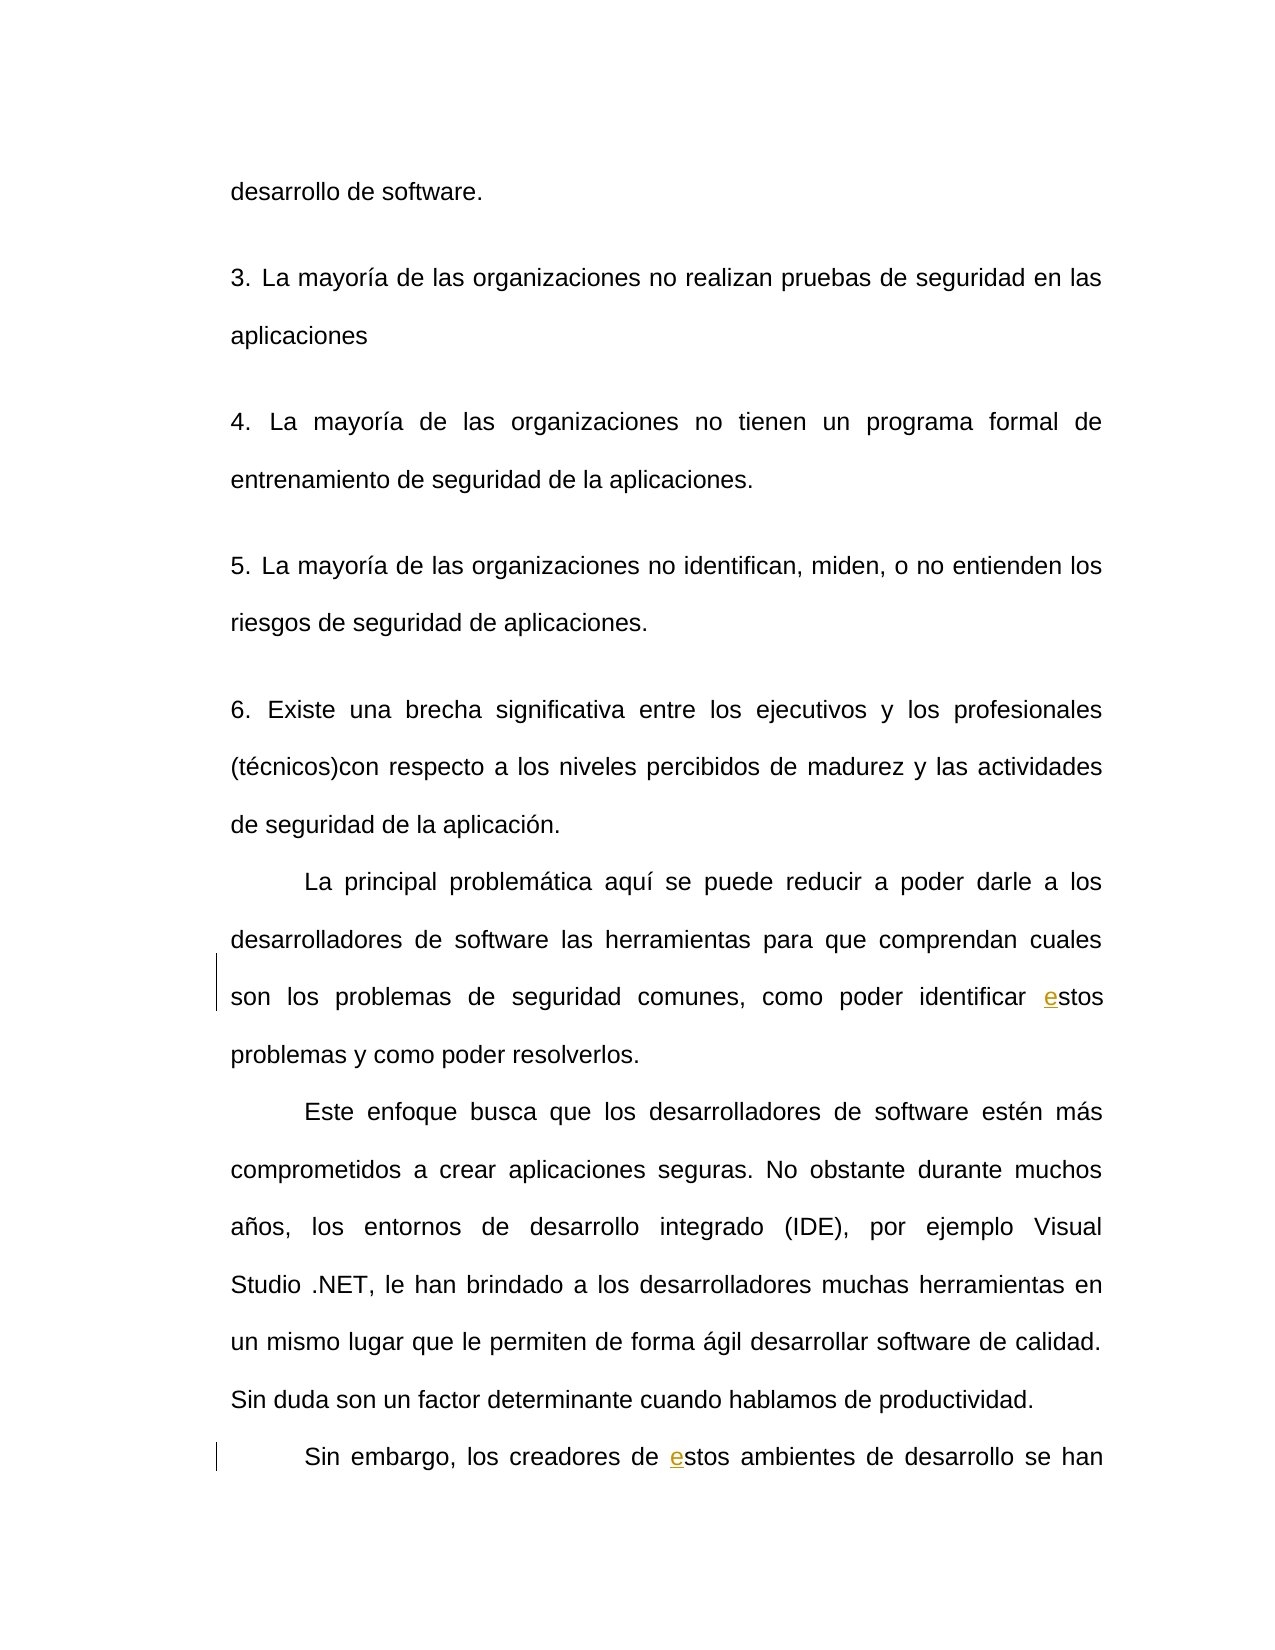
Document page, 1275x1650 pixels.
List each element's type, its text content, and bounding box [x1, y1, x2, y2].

text La principal problemática aquí se puede reducir a poder darle a los desarrolladores de software las herramientas para que comprendan cuales son los problemas de seguridad comunes, como poder identificar stos problemas y como poder resolverlos. [230, 867, 1104, 1068]
list La mayoría de las organizaciones no tienen un programa formal de entrenamiento de seguridad de la aplicaciones. [230, 407, 1104, 493]
text Este enfoque busca que los desarrolladores de software estén más comprometidos a crear aplicaciones seguras. No obstante durante muchos años, los entornos de desarrollo integrado (IDE), por ejemplo Visual Studio .NET, le han brindado a los desarrolladores muchas herramientas en un mismo lugar que le permiten de forma ágil desarrollar software de calidad. Sin duda son un factor determinante cuando hablamos de productividad. [230, 1097, 1104, 1413]
list La mayoría de las organizaciones no realizan pruebas de seguridad en las aplicaciones [230, 263, 1104, 350]
list La mayoría de las organizaciones no tienen bien definido un ciclo de desarrollo de software. [230, 177, 1104, 206]
list Existe una brecha significativa entre los ejecutivos y los profesionales (técnicos)con respecto a los niveles percibidos de madurez y las actividades de seguridad de la aplicación. [230, 695, 1104, 838]
list La mayoría de las organizaciones no identifican, miden, o no entienden los riesgos de seguridad de aplicaciones. [230, 551, 1104, 637]
